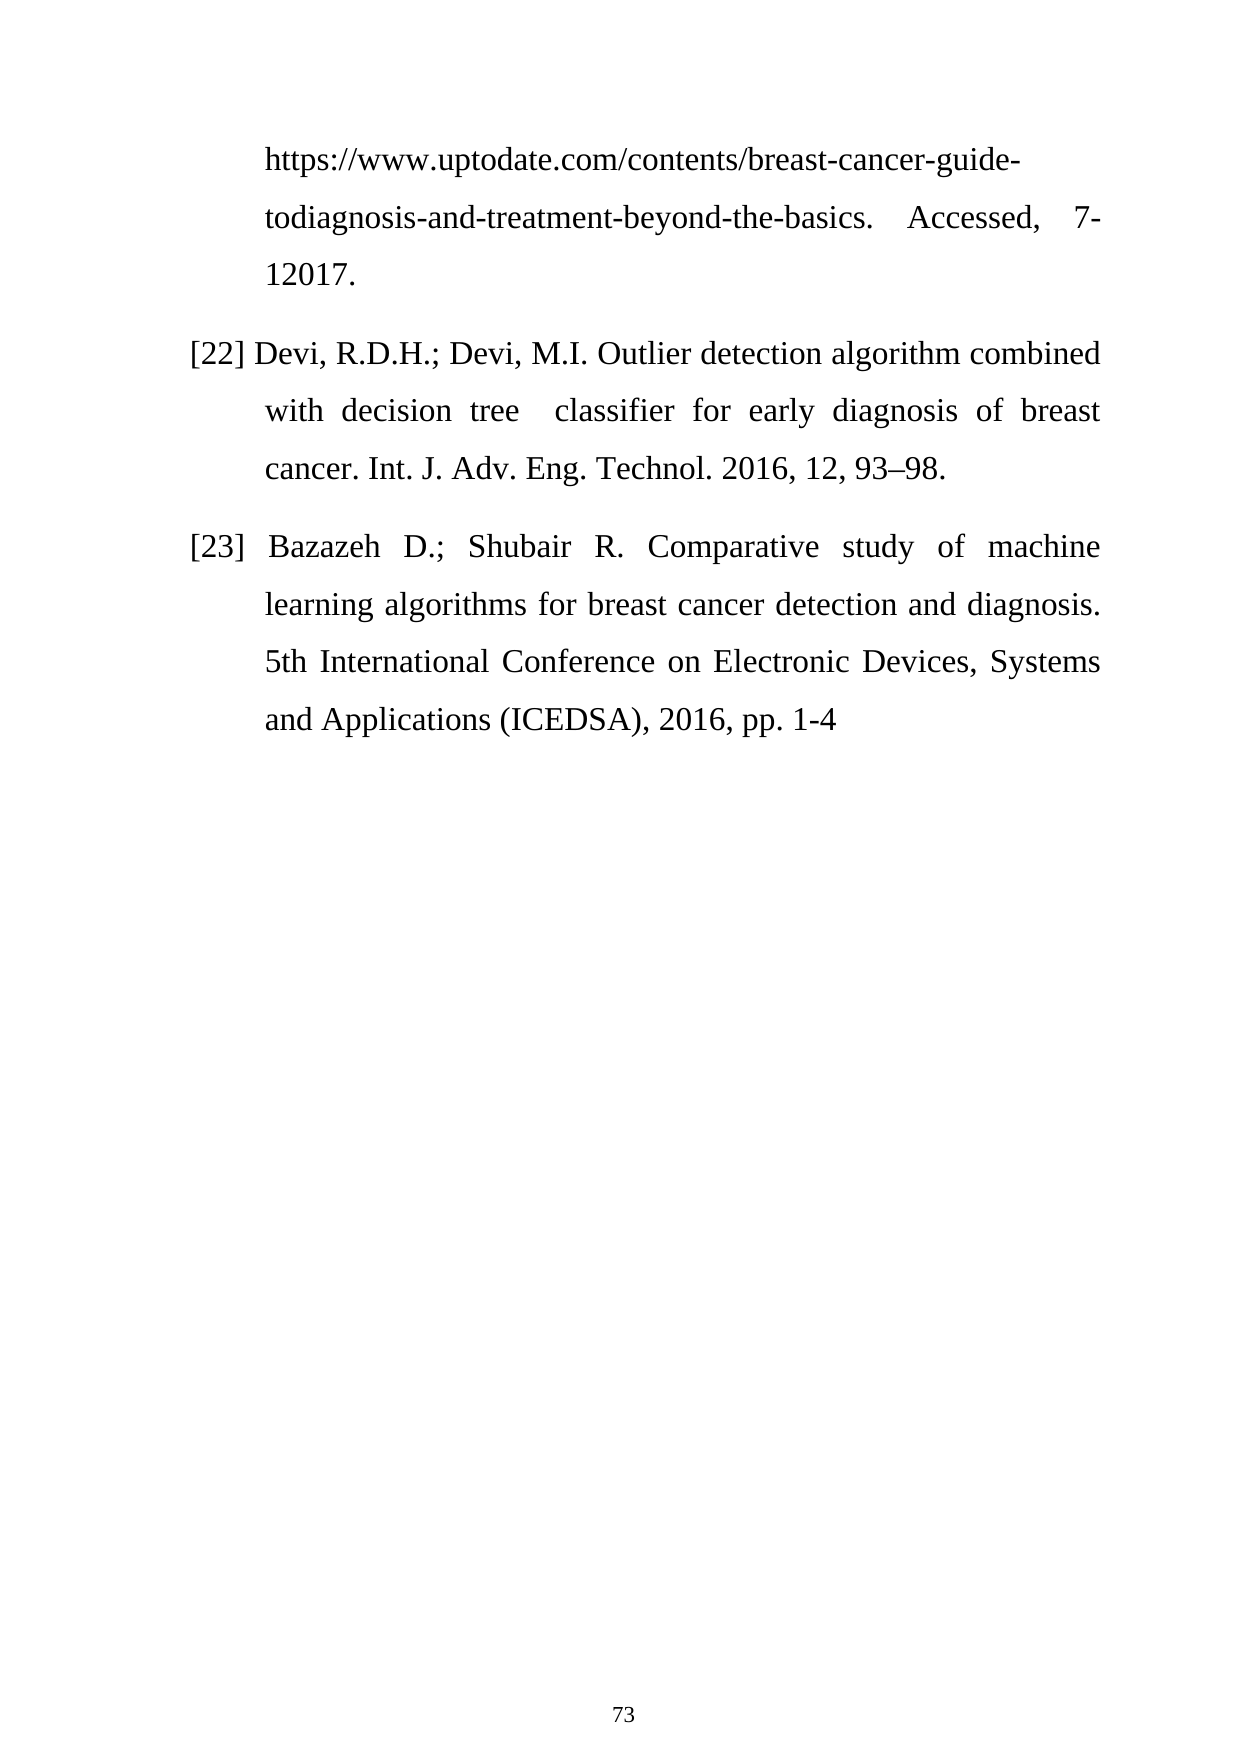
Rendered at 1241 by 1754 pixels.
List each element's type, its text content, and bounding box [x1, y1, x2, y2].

text [22] Devi, R.D.H.; Devi, M.I. Outlier detection algorithm combined with decision tree classifier for early diagnosis of breast cancer. Int. J. Adv. Eng. Technol. 2016, 12, 93–98. [189, 333, 1102, 486]
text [189, 139, 1102, 293]
text [23] Bazazeh D.; Shubair R. Comparative study of machine learning algorithms for breast cancer detection and diagnosis. 5th International Conference on Electronic Devices, Systems and Applications (ICEDSA), 2016, pp. 1-4 [189, 526, 1102, 737]
